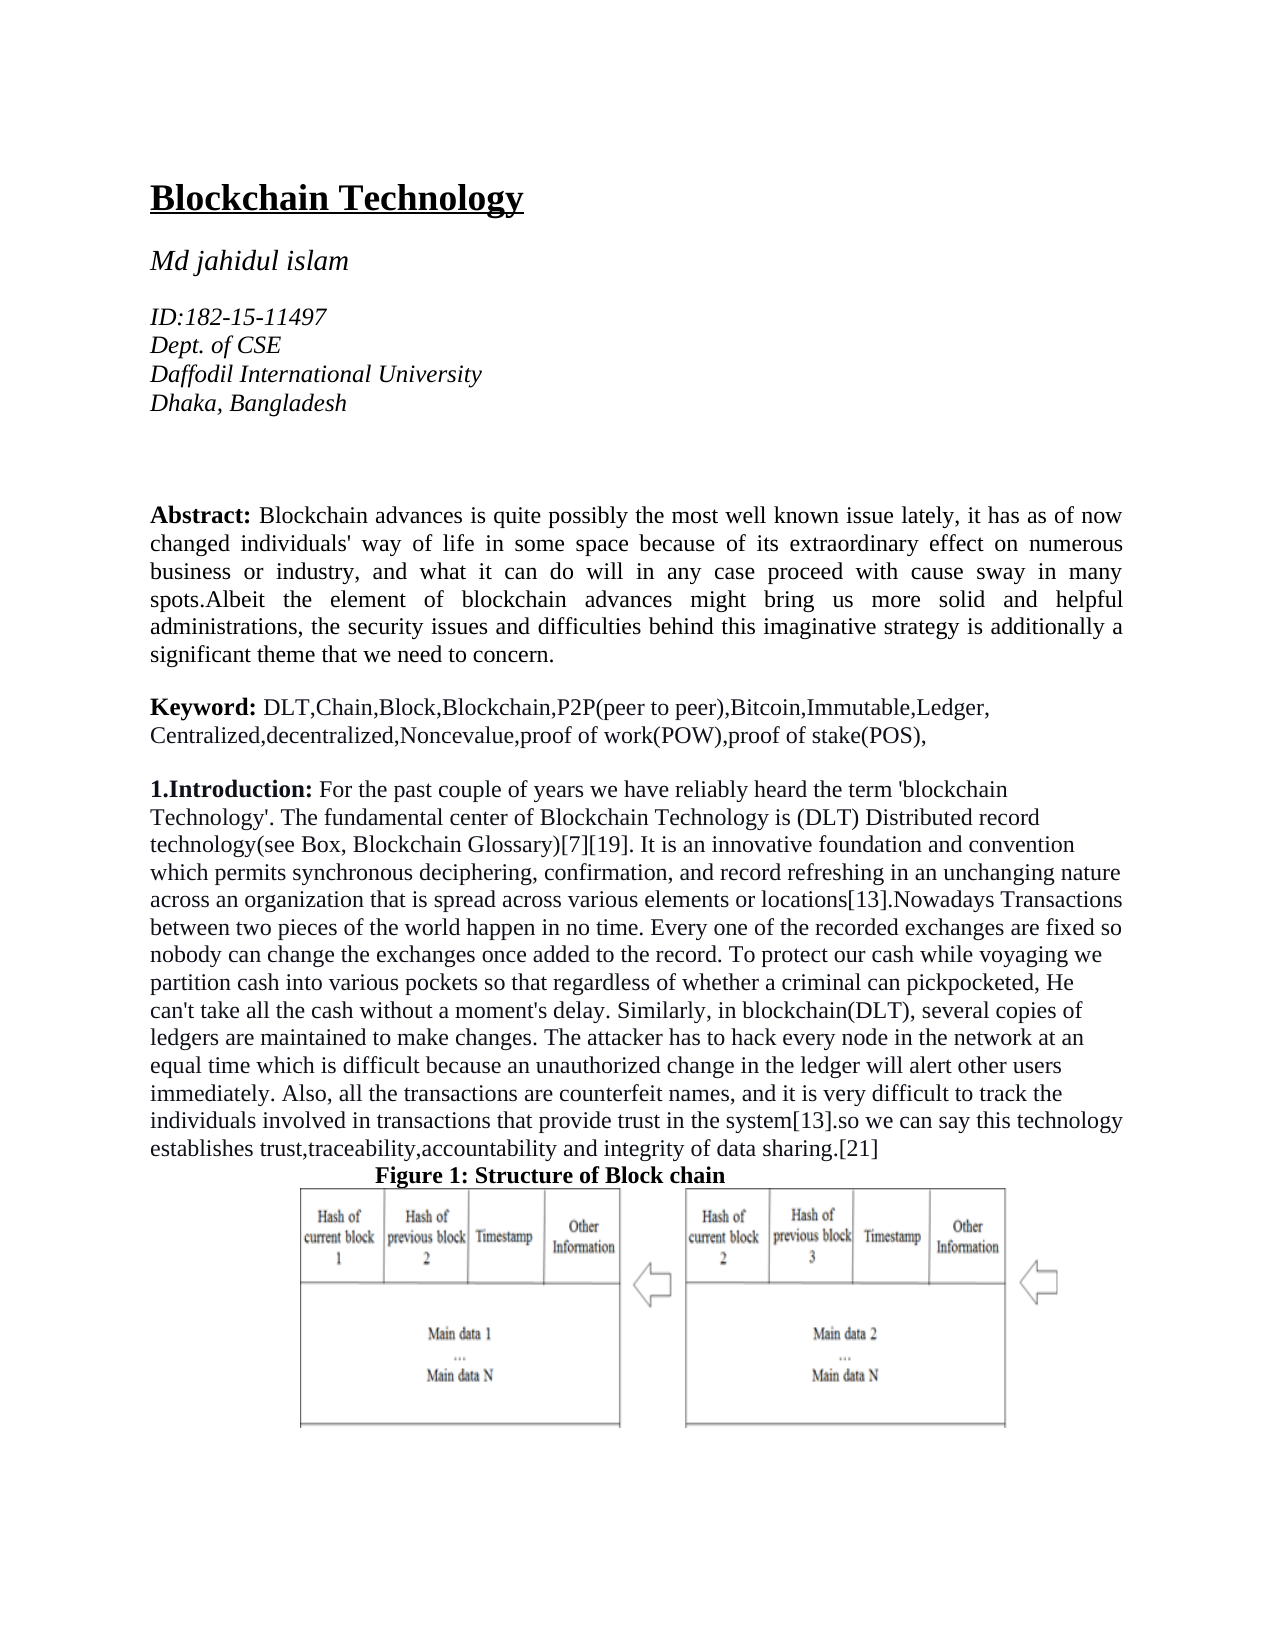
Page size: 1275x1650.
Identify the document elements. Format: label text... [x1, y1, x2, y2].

text Keyword: DLT,Chain,Block,Blockchain,P2P(peer to peer),Bitcoin,Immutable,Ledger, Centralized,decentralized,Noncevalue,proof of work(POW),proof of stake(POS), [150, 692, 1125, 749]
text Abstract: Blockchain advances is quite possibly the most well known issue lately, it has as of now changed individuals' way of life in some space because of its extraordinary effect on numerous business or industry, and what it can do will in any case proceed with cause sway in many spots.Albeit the element of blockchain advances might bring us more solid and helpful administrations, the security issues and difficulties behind this imaginative strategy is additionally a significant theme that we need to concern. [150, 501, 1125, 667]
text ID:182-15-11497 Dept. of CSE Daffodil International University Dhaka, Bangladesh [150, 302, 1125, 445]
text Md jahidul islam [150, 243, 1125, 277]
text Blockchain Technology [150, 175, 1125, 218]
picture [300, 1188, 1058, 1428]
text 1.Introduction: For the past couple of years we have reliably heard the term 'blockchain Technology'. The fundamental center of Blockchain Technology is (DLT) Distributed record technology(see Box, Blockchain Glossary)[7][19]. It is an innovative foundation and convention which permits synchronous deciphering, confirmation, and record refreshing in an unchanging nature across an organization that is spread across various elements or locations[13].Nowadays Transactions between two pieces of the world happen in no time. Every one of the recorded exchanges are fixed so nobody can change the exchanges once added to the record. To protect our cash while voyaging we partition cash into various pockets so that regardless of whether a criminal can pickpocketed, He can't take all the cash without a moment's delay. Similarly, in blockchain(DLT), several copies of ledgers are maintained to make changes. The attacker has to hack every node in the network at an equal time which is difficult because an unauthorized change in the ledger will alert other users immediately. Also, all the transactions are counterfeit names, and it is very difficult to track the individuals involved in transactions that provide trust in the system[13].so we can say this technology establishes trust,traceability,accountability and integrity of data sharing.[21] [150, 774, 1125, 1161]
